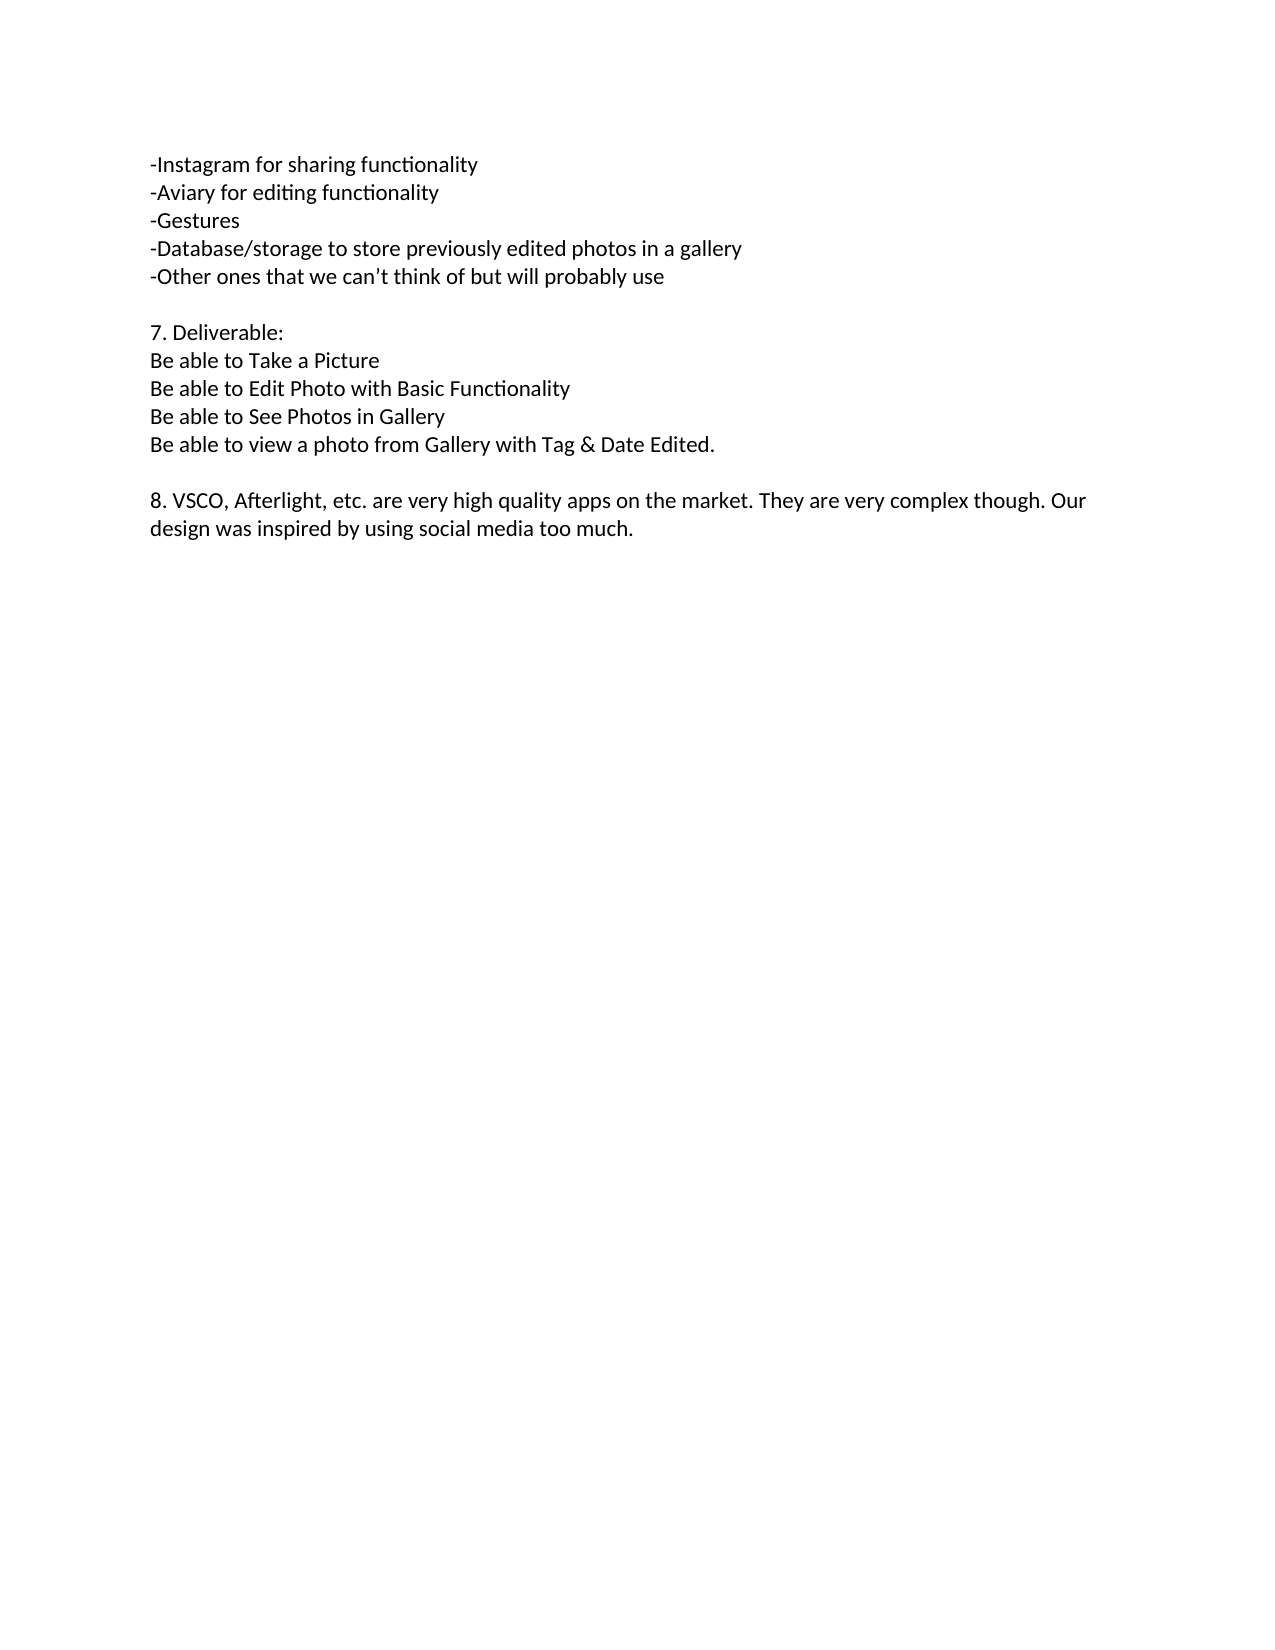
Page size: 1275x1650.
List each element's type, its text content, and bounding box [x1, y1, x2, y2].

text -Other ones that we can’t think of but will probably use [150, 262, 1125, 290]
text Be able to See Photos in Gallery [150, 402, 1125, 430]
text -Database/storage to store previously edited photos in a gallery [150, 234, 1125, 262]
text Be able to view a photo from Gallery with Tag & Date Edited. [150, 430, 1125, 458]
text 7. Deliverable: [150, 318, 1125, 346]
text Be able to Edit Photo with Basic Functionality [150, 374, 1125, 402]
text -Aviary for editing functionality [150, 178, 1125, 206]
text 8. VSCO, Afterlight, etc. are very high quality apps on the market. They are very complex though. Our design was inspired by using social media too much. [150, 486, 1125, 542]
text -Instagram for sharing functionality [150, 150, 1125, 178]
text -Gestures [150, 206, 1125, 234]
text Be able to Take a Picture [150, 346, 1125, 374]
